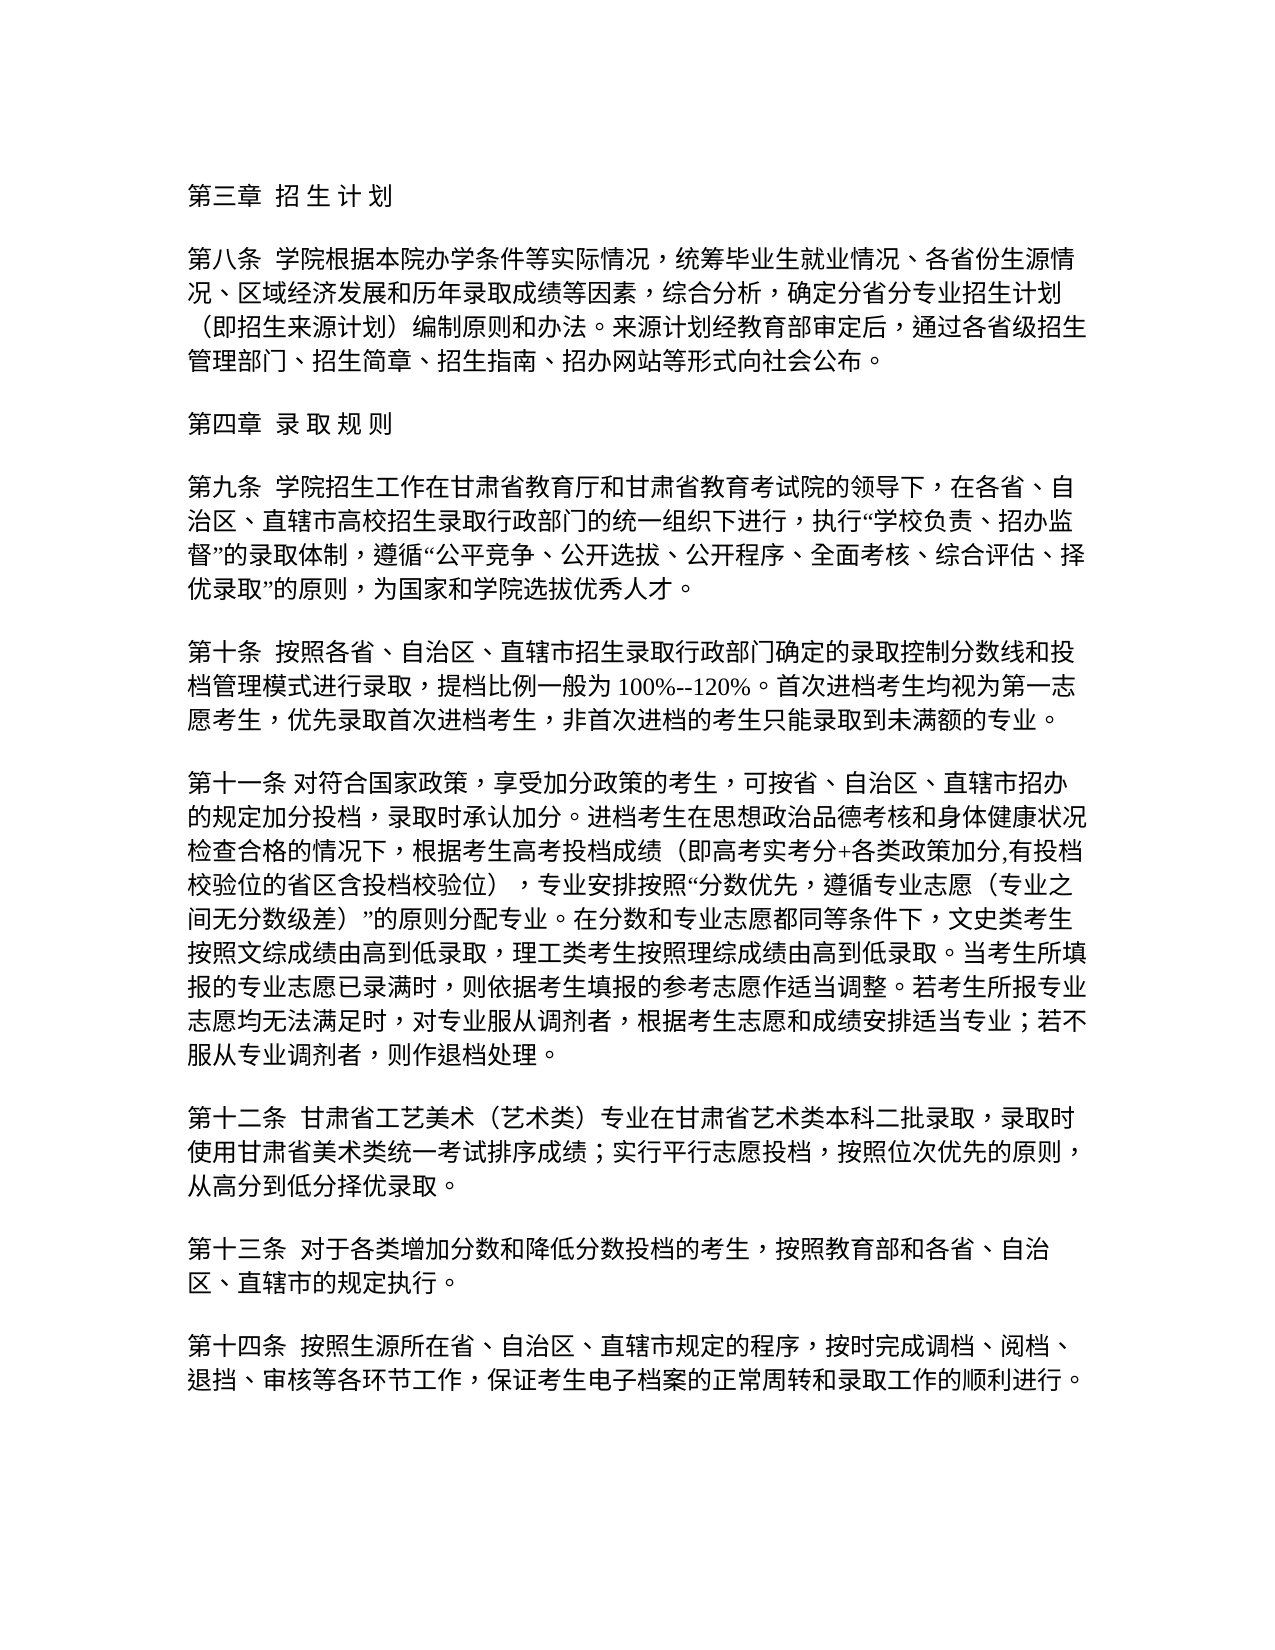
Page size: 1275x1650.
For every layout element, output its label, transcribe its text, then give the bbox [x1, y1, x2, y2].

text 第十二条 甘肃省工艺美术（艺术类）专业在甘肃省艺术类本科二批录取，录取时使用甘肃省美术类统一考试排序成绩；实行平行志愿投档，按照位次优先的原则，从高分到低分择优录取。 [187, 1101, 1087, 1203]
text 第十条 按照各省、自治区、直辖市招生录取行政部门确定的录取控制分数线和投档管理模式进行录取，提档比例一般为100%--120%。首次进档考生均视为第一志愿考生，优先录取首次进档考生，非首次进档的考生只能录取到未满额的专业。 [187, 634, 1087, 737]
text 第十四条 按照生源所在省、自治区、直辖市规定的程序，按时完成调档、阅档、退挡、审核等各环节工作，保证考生电子档案的正常周转和录取工作的顺利进行。 [187, 1328, 1087, 1397]
text 第三章 招 生 计 划 [187, 179, 1087, 213]
text 第十三条 对于各类增加分数和降低分数投档的考生，按照教育部和各省、自治区、直辖市的规定执行。 [187, 1232, 1087, 1300]
text 第九条 学院招生工作在甘肃省教育厅和甘肃省教育考试院的领导下，在各省、自治区、直辖市高校招生录取行政部门的统一组织下进行，执行“学校负责、招办监督”的录取体制，遵循“公平竞争、公开选拔、公开程序、全面考核、综合评估、择优录取”的原则，为国家和学院选拔优秀人才。 [187, 469, 1087, 606]
text 第十一条 对符合国家政策，享受加分政策的考生，可按省、自治区、直辖市招办的规定加分投档，录取时承认加分。进档考生在思想政治品德考核和身体健康状况检查合格的情况下，根据考生高考投档成绩（即高考实考分+各类政策加分,有投档校验位的省区含投档校验位），专业安排按照“分数优先，遵循专业志愿（专业之间无分数级差）”的原则分配专业。在分数和专业志愿都同等条件下，文史类考生按照文综成绩由高到低录取，理工类考生按照理综成绩由高到低录取。当考生所填报的专业志愿已录满时，则依据考生填报的参考志愿作适当调整。若考生所报专业志愿均无法满足时，对专业服从调剂者，根据考生志愿和成绩安排适当专业；若不服从专业调剂者，则作退档处理。 [187, 765, 1087, 1072]
text 第八条 学院根据本院办学条件等实际情况，统筹毕业生就业情况、各省份生源情况、区域经济发展和历年录取成绩等因素，综合分析，确定分省分专业招生计划（即招生来源计划）编制原则和办法。来源计划经教育部审定后，通过各省级招生管理部门、招生简章、招生指南、招办网站等形式向社会公布。 [187, 242, 1087, 378]
text 第四章 录 取 规 则 [187, 407, 1087, 441]
